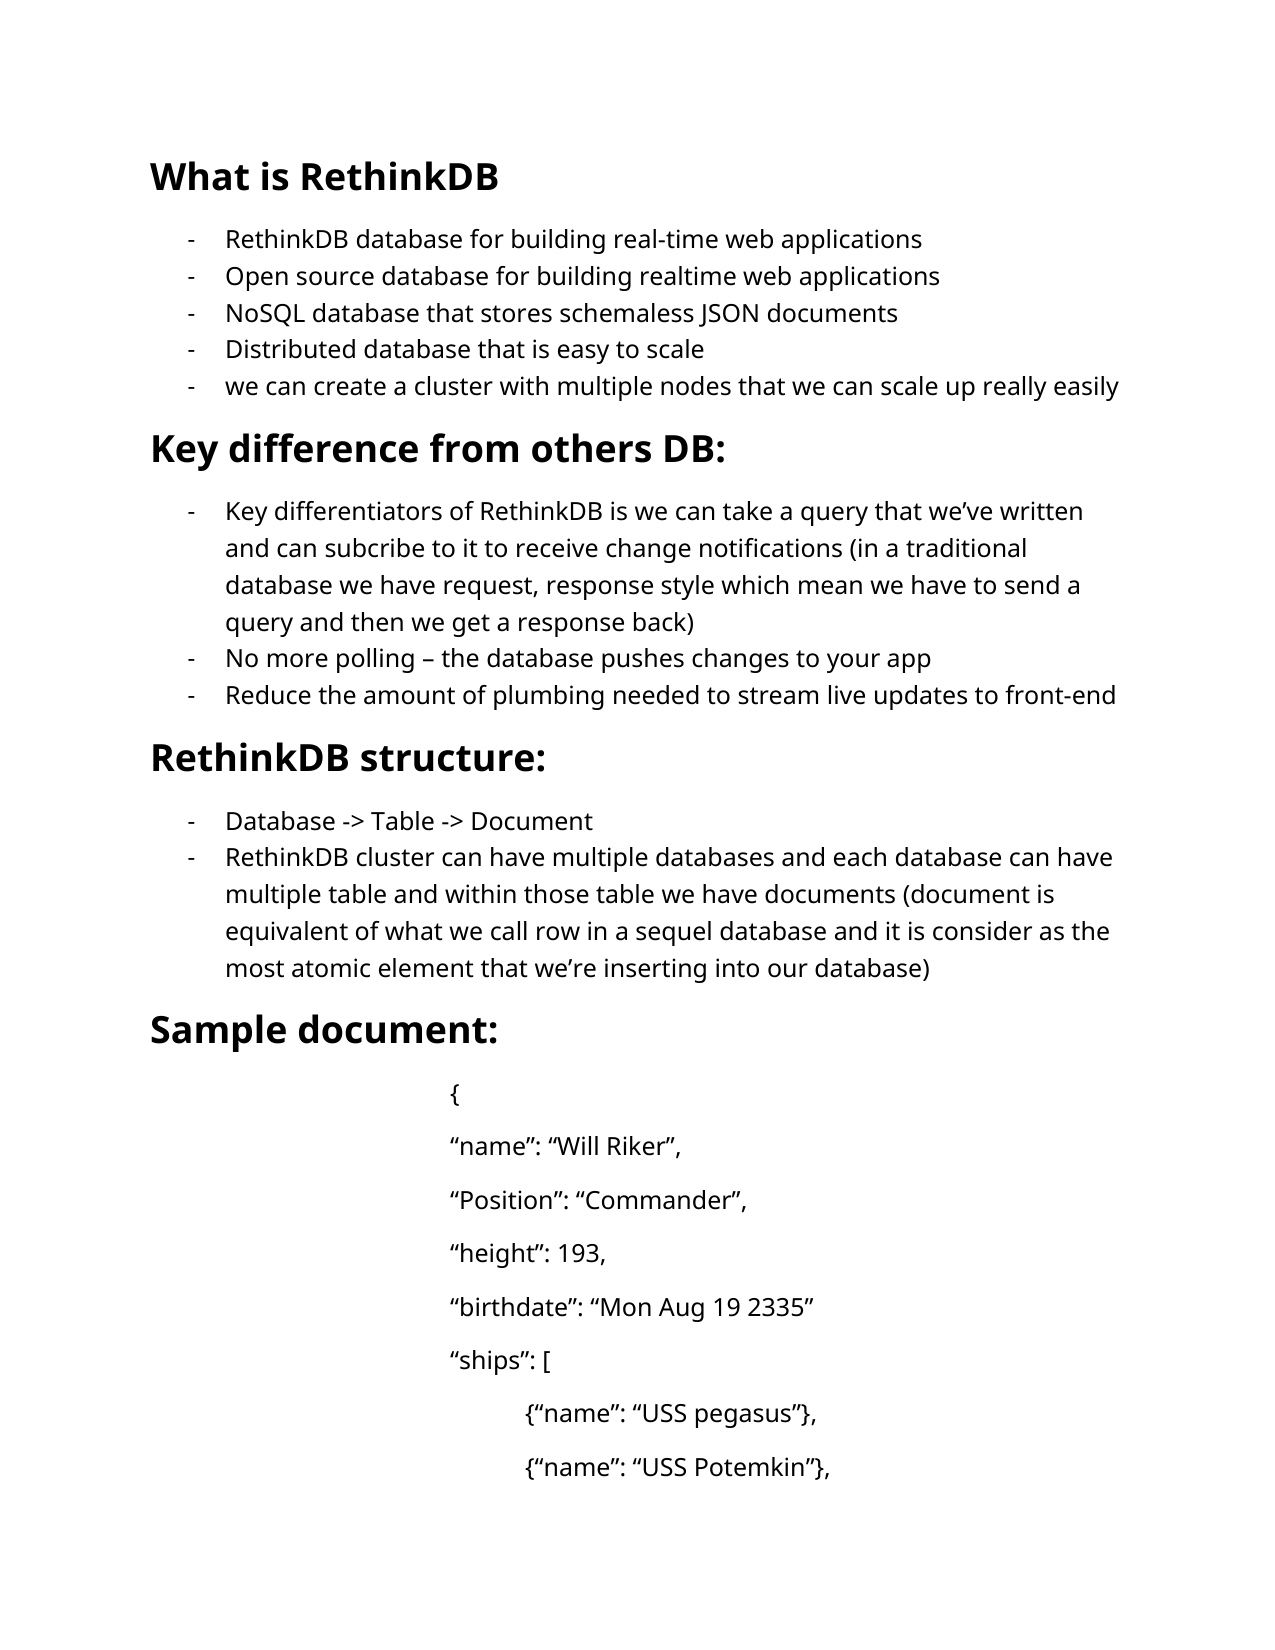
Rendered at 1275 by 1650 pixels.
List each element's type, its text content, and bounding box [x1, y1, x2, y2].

list Database -> Table -> Document [187, 803, 1125, 837]
text {“name”: “USS pegasus”}, [450, 1396, 1125, 1430]
list NoSQL database that stores schemaless JSON documents [187, 295, 1125, 329]
text { [450, 1075, 1125, 1109]
text What is RethinkDB [150, 150, 1125, 201]
list RethinkDB cluster can have multiple databases and each database can have multiple table and within those table we have documents (document is equivalent of what we call row in a sequel database and it is consider as the most atomic element that we’re inserting into our database) [187, 840, 1125, 984]
list we can create a cluster with multiple nodes that we can scale up really easily [187, 369, 1125, 403]
text “name”: “Will Riker”, [450, 1129, 1125, 1163]
list Distributed database that is easy to scale [187, 332, 1125, 366]
list Key differentiators of RethinkDB is we can take a query that we’ve written and can subcribe to it to receive change notifications (in a traditional database we have request, response style which mean we have to send a query and then we get a response back) [187, 494, 1125, 638]
list No more polling – the database pushes changes to your app [187, 641, 1125, 675]
list Reduce the amount of plumbing needed to stream live updates to front-end [187, 678, 1125, 712]
text RethinkDB structure: [150, 731, 1125, 782]
text Key difference from others DB: [150, 422, 1125, 473]
list RethinkDB database for building real-time web applications [187, 222, 1125, 256]
text “birthdate”: “Mon Aug 19 2335” [450, 1289, 1125, 1323]
text {“name”: “USS Potemkin”}, [450, 1449, 1125, 1483]
text Sample document: [150, 1004, 1125, 1055]
text “height”: 193, [450, 1236, 1125, 1270]
text “ships”: [ [450, 1343, 1125, 1377]
list Open source database for building realtime web applications [187, 258, 1125, 293]
text “Position”: “Commander”, [450, 1182, 1125, 1216]
